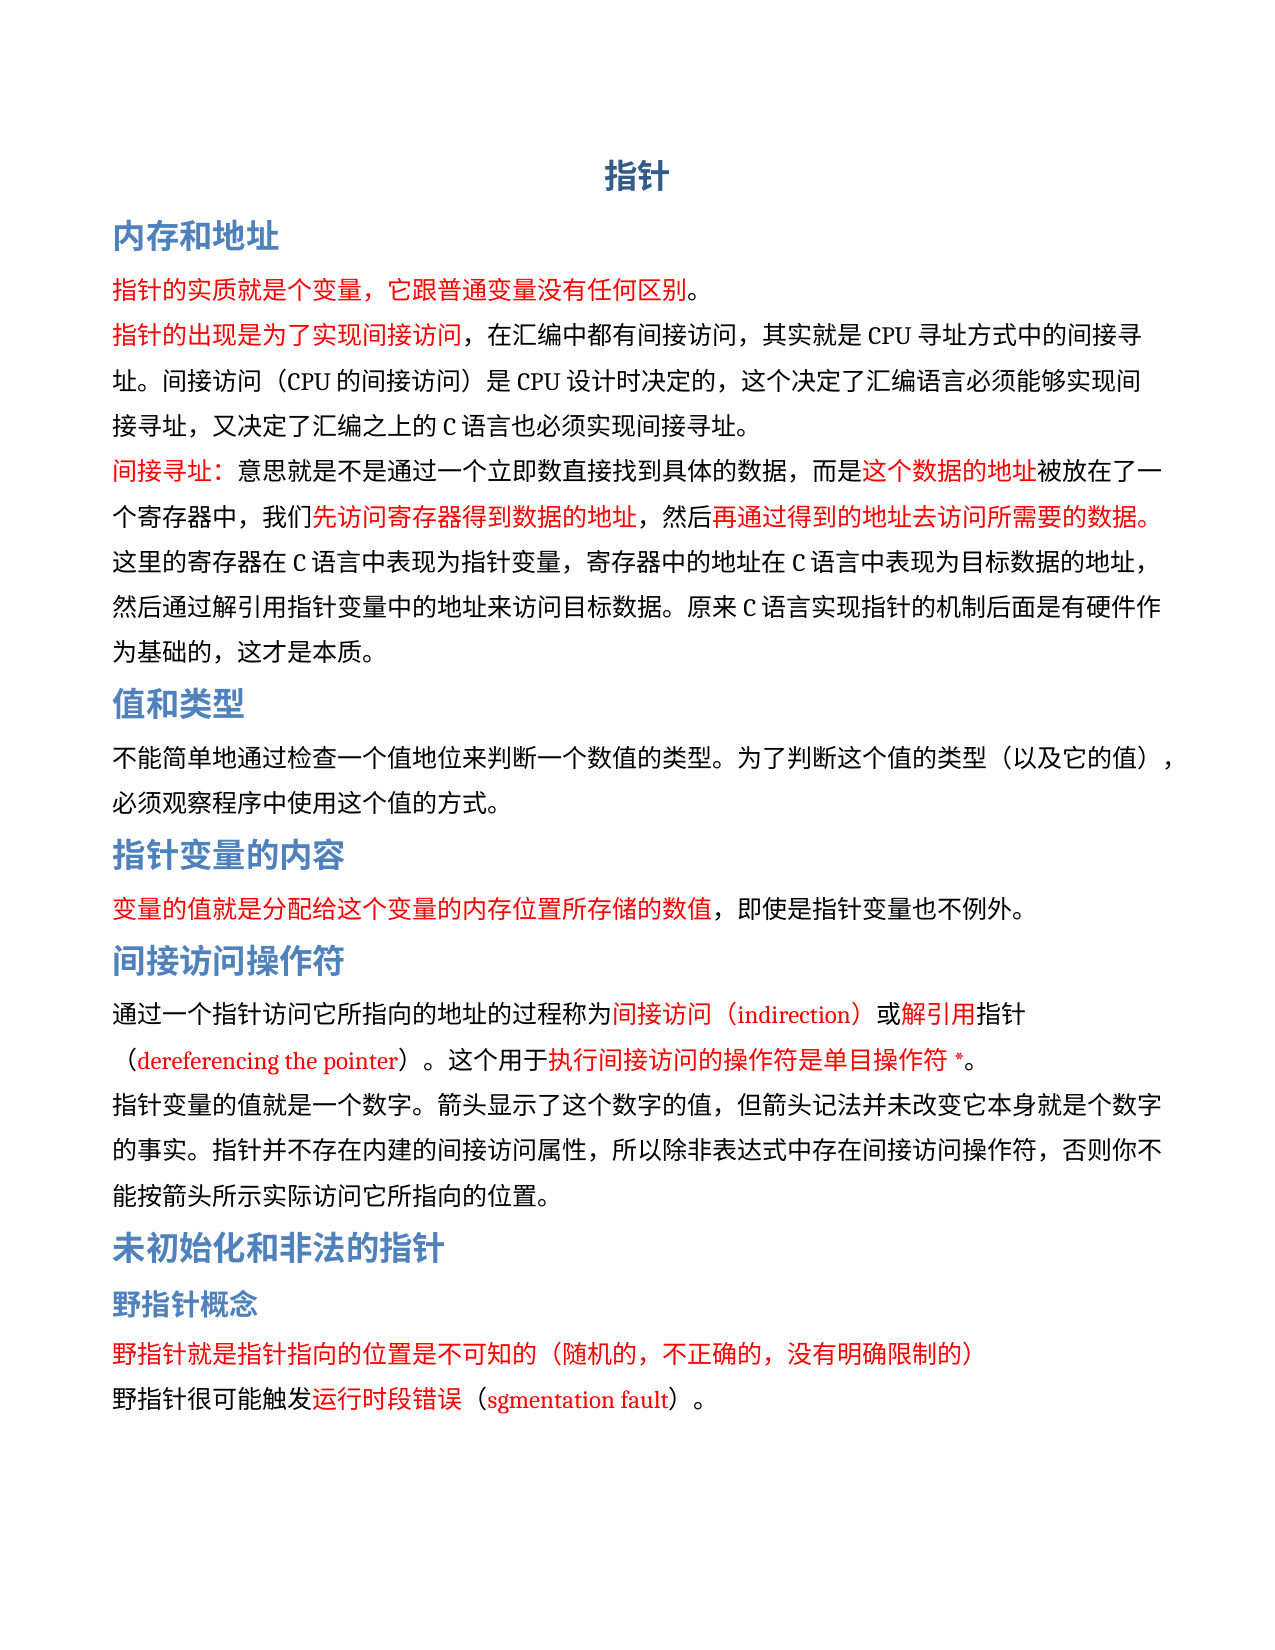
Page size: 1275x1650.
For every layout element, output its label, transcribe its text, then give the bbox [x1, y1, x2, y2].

text 指针的出现是为了实现间接访问，在汇编中都有间接访问，其实就是 CPU 寻址方式中的间接寻址。间接访问（CPU 的间接访问）是 CPU 设计时决定的，这个决定了汇编语言必须能够实现间接寻址，又决定了汇编之上的 C 语言也必须实现间接寻址。 [112, 316, 1162, 443]
text 变量的值就是分配给这个变量的内存位置所存储的数值，即使是指针变量也不例外。 [112, 889, 1162, 926]
text 不能简单地通过检查一个值地位来判断一个数值的类型。为了判断这个值的类型（以及它的值），必须观察程序中使用这个值的方式。 [112, 738, 1162, 820]
text 指针变量的值就是一个数字。箭头显示了这个数字的值，但箭头记法并未改变它本身就是个数字的事实。指针并不存在内建的间接访问属性，所以除非表达式中存在间接访问操作符，否则你不能按箭头所示实际访问它所指向的位置。 [112, 1085, 1162, 1212]
subtitle 间接访问操作符 [112, 934, 1162, 983]
subtitle 内存和地址 [112, 210, 1162, 258]
subtitle 指针变量的内容 [112, 829, 1162, 877]
subtitle 野指针概念 [112, 1282, 1162, 1324]
subtitle 值和类型 [112, 678, 1162, 726]
text 通过一个指针访问它所指向的地址的过程称为间接访问（indirection）或解引用指针（dereferencing the pointer）。这个用于执行间接访问的操作符是单目操作符 *。 [112, 995, 1162, 1076]
text 间接寻址：意思就是不是通过一个立即数直接找到具体的数据，而是这个数据的地址被放在了一个寄存器中，我们先访问寄存器得到数据的地址，然后再通过得到的地址去访问所需要的数据。这里的寄存器在 C 语言中表现为指针变量，寄存器中的地址在 C 语言中表现为目标数据的地址，然后通过解引用指针变量中的地址来访问目标数据。原来 C 语言实现指针的机制后面是有硬件作为基础的，这才是本质。 [112, 452, 1162, 669]
text 指针的实质就是个变量，它跟普通变量没有任何区别。 [112, 270, 1162, 307]
text 野指针就是指针指向的位置是不可知的（随机的，不正确的，没有明确限制的） [112, 1334, 1162, 1371]
subtitle 指针 [112, 150, 1162, 198]
text 野指针很可能触发运行时段错误（sgmentation fault）。 [112, 1380, 1162, 1416]
subtitle 未初始化和非法的指针 [112, 1221, 1162, 1269]
